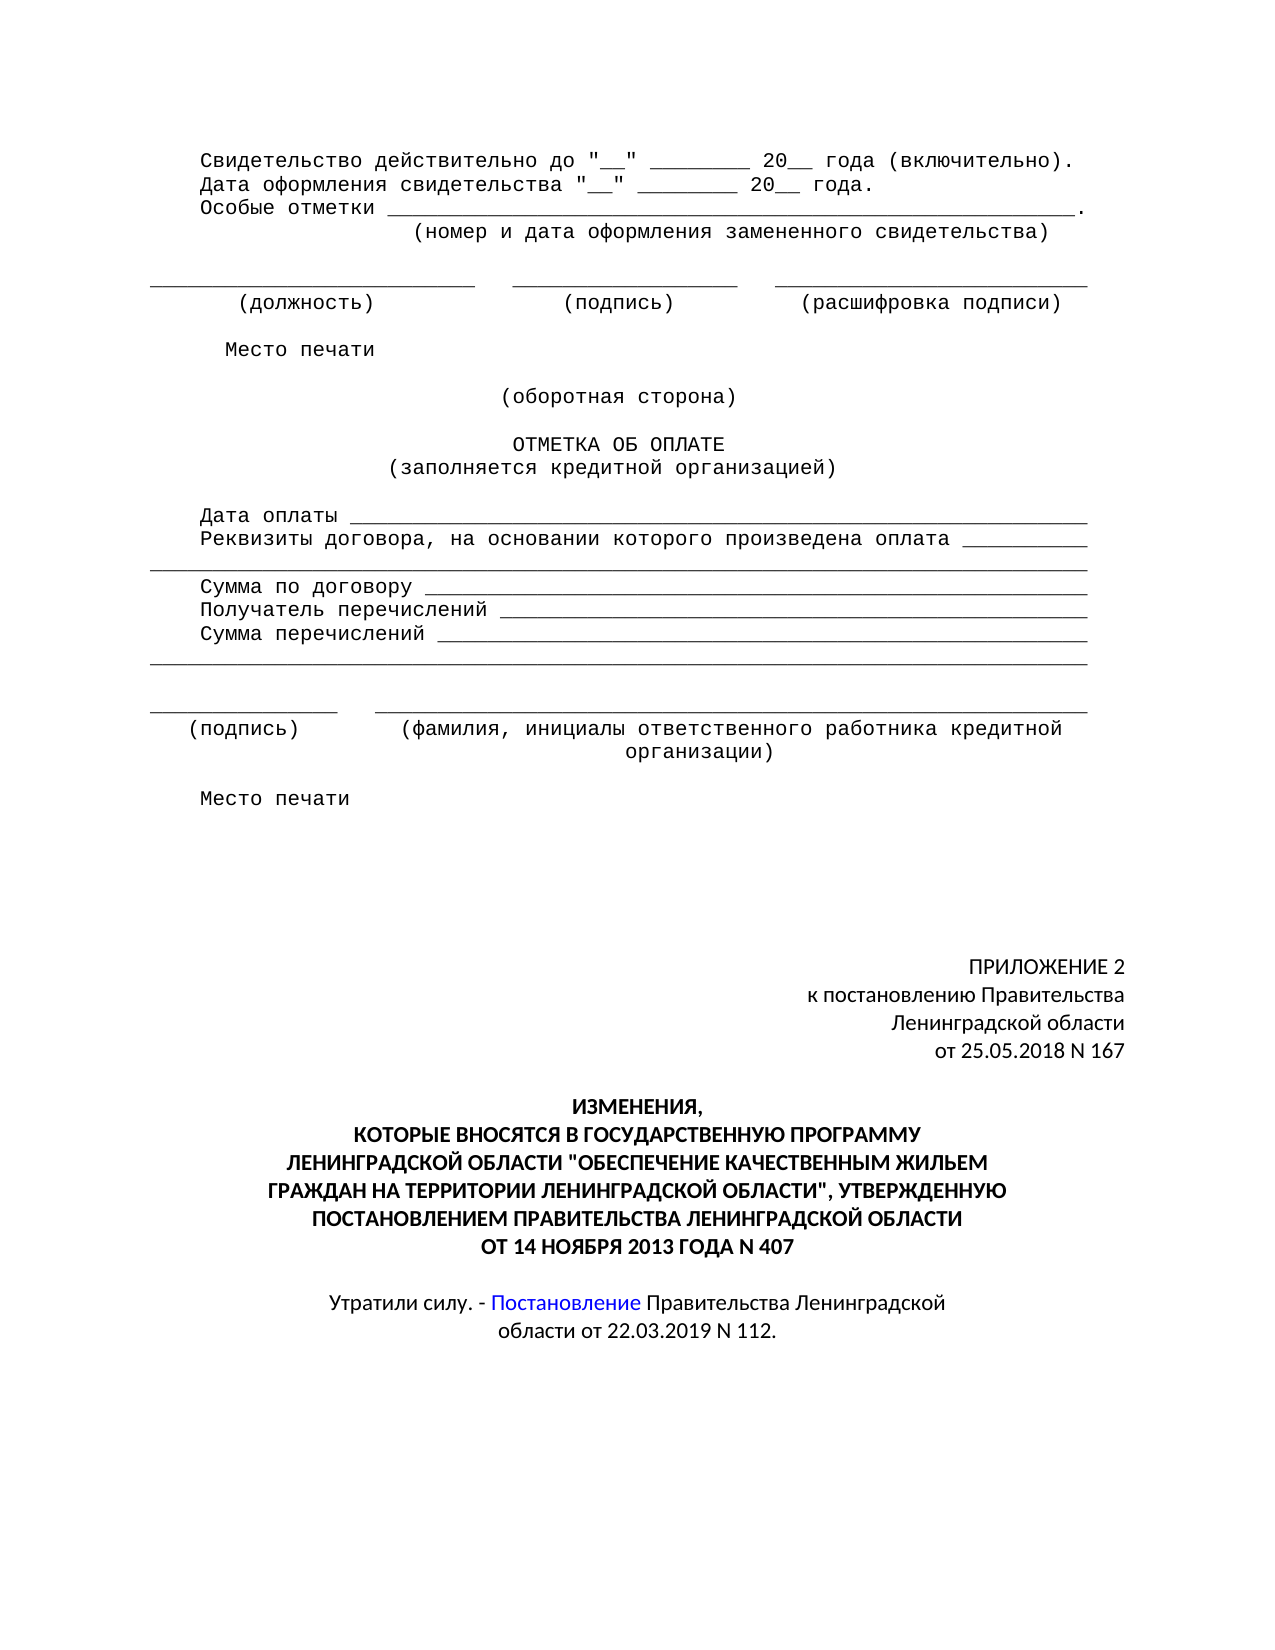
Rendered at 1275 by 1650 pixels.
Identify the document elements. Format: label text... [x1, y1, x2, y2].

text __________________________ __________________ _________________________ [150, 268, 1125, 292]
text Реквизиты договора, на основании которого произведена оплата __________ [150, 528, 1125, 552]
text ПРИЛОЖЕНИЕ 2 [150, 952, 1125, 980]
text Особые отметки _______________________________________________________. [150, 197, 1125, 221]
text (оборотная сторона) [150, 386, 1125, 410]
title КОТОРЫЕ ВНОСЯТСЯ В ГОСУДАРСТВЕННУЮ ПРОГРАММУ [150, 1120, 1125, 1148]
text ___________________________________________________________________________ [150, 552, 1125, 576]
text Дата оформления свидетельства "__" ________ 20__ года. [150, 174, 1125, 197]
text Место печати [150, 788, 1125, 812]
text к постановлению Правительства [150, 980, 1125, 1008]
text Место печати [150, 339, 1125, 363]
title ОТ 14 НОЯБРЯ 2013 ГОДА N 407 [150, 1232, 1125, 1260]
title ЛЕНИНГРАДСКОЙ ОБЛАСТИ "ОБЕСПЕЧЕНИЕ КАЧЕСТВЕННЫМ ЖИЛЬЕМ [150, 1148, 1125, 1176]
text Получатель перечислений _______________________________________________ [150, 599, 1125, 623]
text области от 22.03.2019 N 112. [150, 1316, 1125, 1344]
text Сумма по договору _____________________________________________________ [150, 576, 1125, 599]
text (должность) (подпись) (расшифровка подписи) [150, 292, 1125, 316]
title ГРАЖДАН НА ТЕРРИТОРИИ ЛЕНИНГРАДСКОЙ ОБЛАСТИ", УТВЕРЖДЕННУЮ [150, 1176, 1125, 1204]
text организации) [150, 741, 1125, 765]
text от 25.05.2018 N 167 [150, 1036, 1125, 1064]
text Дата оплаты ___________________________________________________________ [150, 505, 1125, 528]
text _______________ _________________________________________________________ [150, 694, 1125, 717]
text ОТМЕТКА ОБ ОПЛАТЕ [150, 434, 1125, 457]
text (номер и дата оформления замененного свидетельства) [150, 221, 1125, 244]
title ПОСТАНОВЛЕНИЕМ ПРАВИТЕЛЬСТВА ЛЕНИНГРАДСКОЙ ОБЛАСТИ [150, 1204, 1125, 1232]
text Свидетельство действительно до "__" ________ 20__ года (включительно). [150, 150, 1125, 174]
text ___________________________________________________________________________ [150, 647, 1125, 670]
text (заполняется кредитной организацией) [150, 457, 1125, 481]
text (подпись) (фамилия, инициалы ответственного работника кредитной [150, 717, 1125, 741]
text Сумма перечислений ____________________________________________________ [150, 623, 1125, 647]
title ИЗМЕНЕНИЯ, [150, 1092, 1125, 1120]
text Ленинградской области [150, 1008, 1125, 1036]
text Утратили силу. - Постановление Правительства Ленинградской [150, 1288, 1125, 1316]
